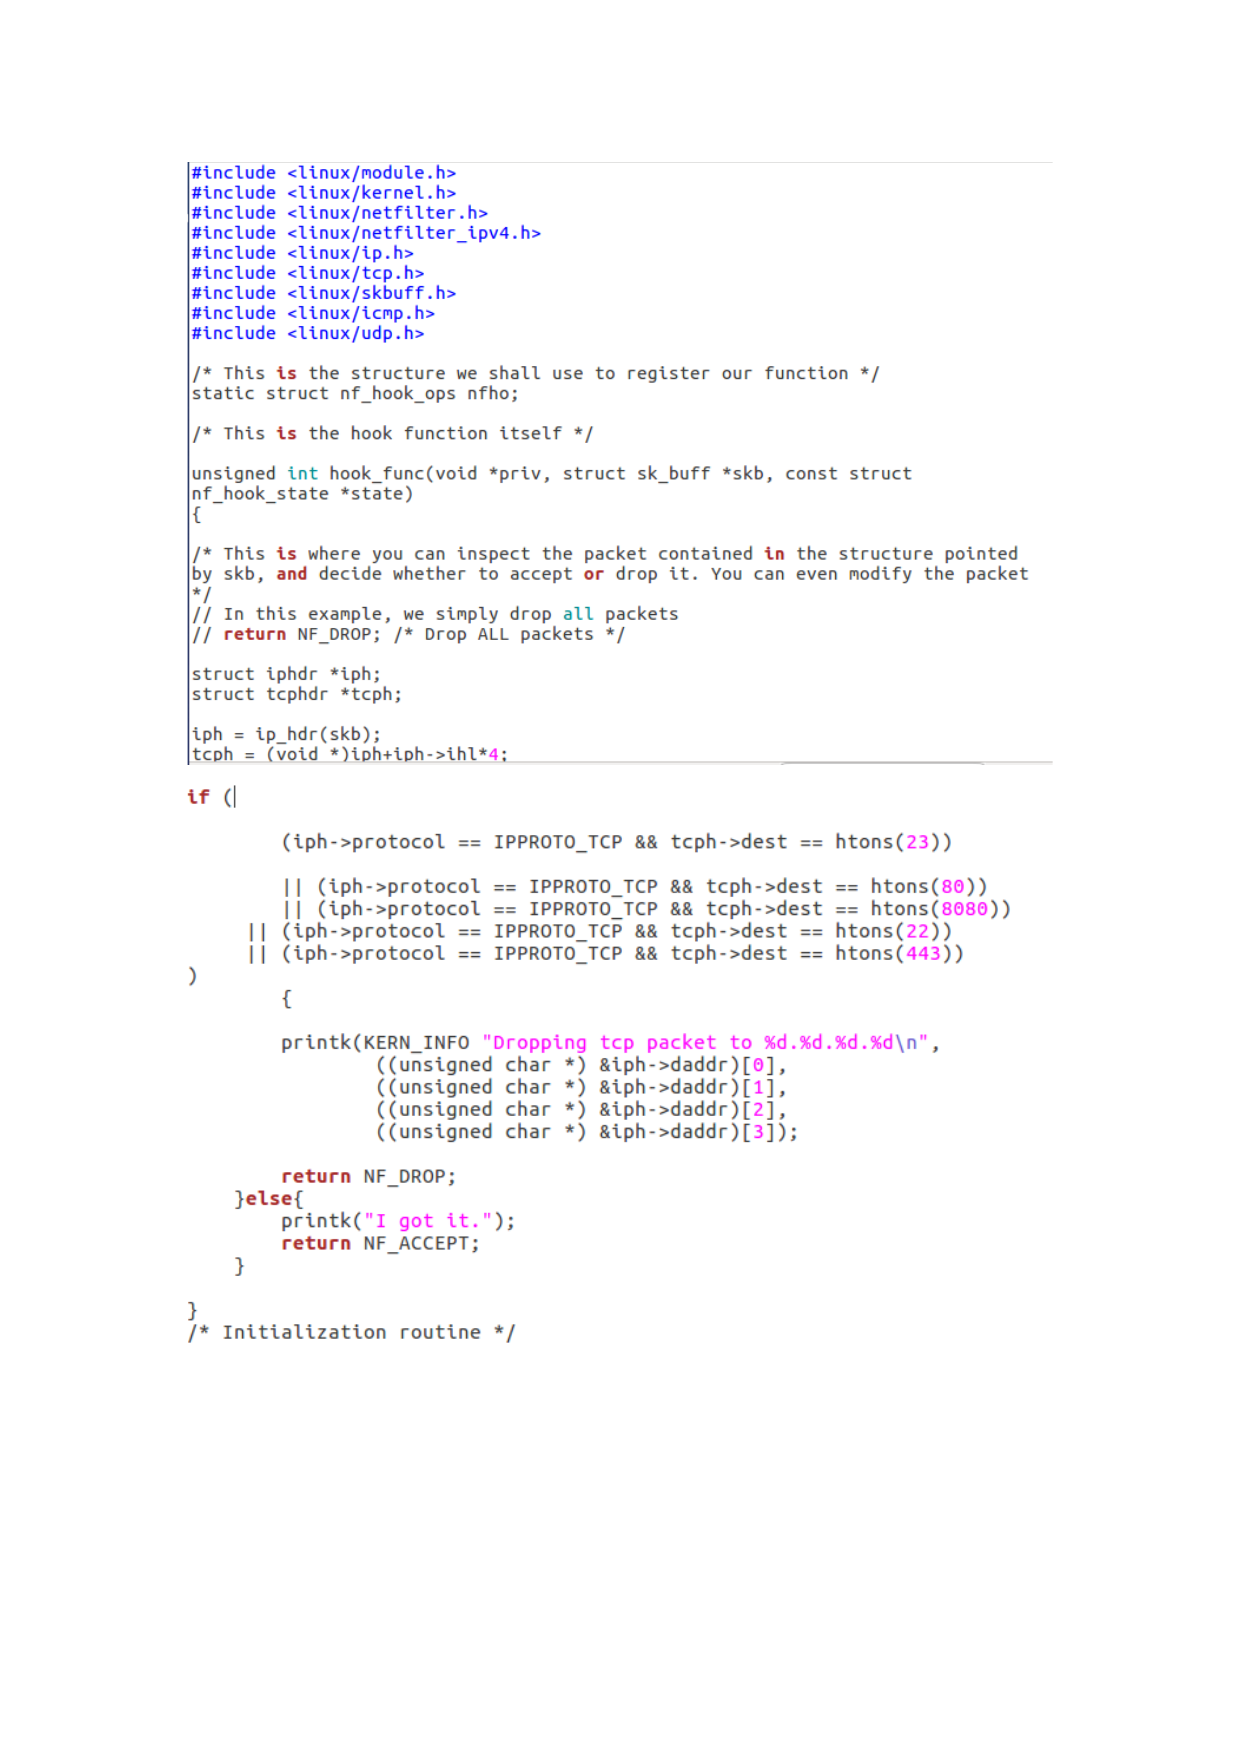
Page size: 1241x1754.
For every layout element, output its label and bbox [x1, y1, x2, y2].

picture [187, 779, 1053, 1352]
picture [187, 162, 1053, 765]
